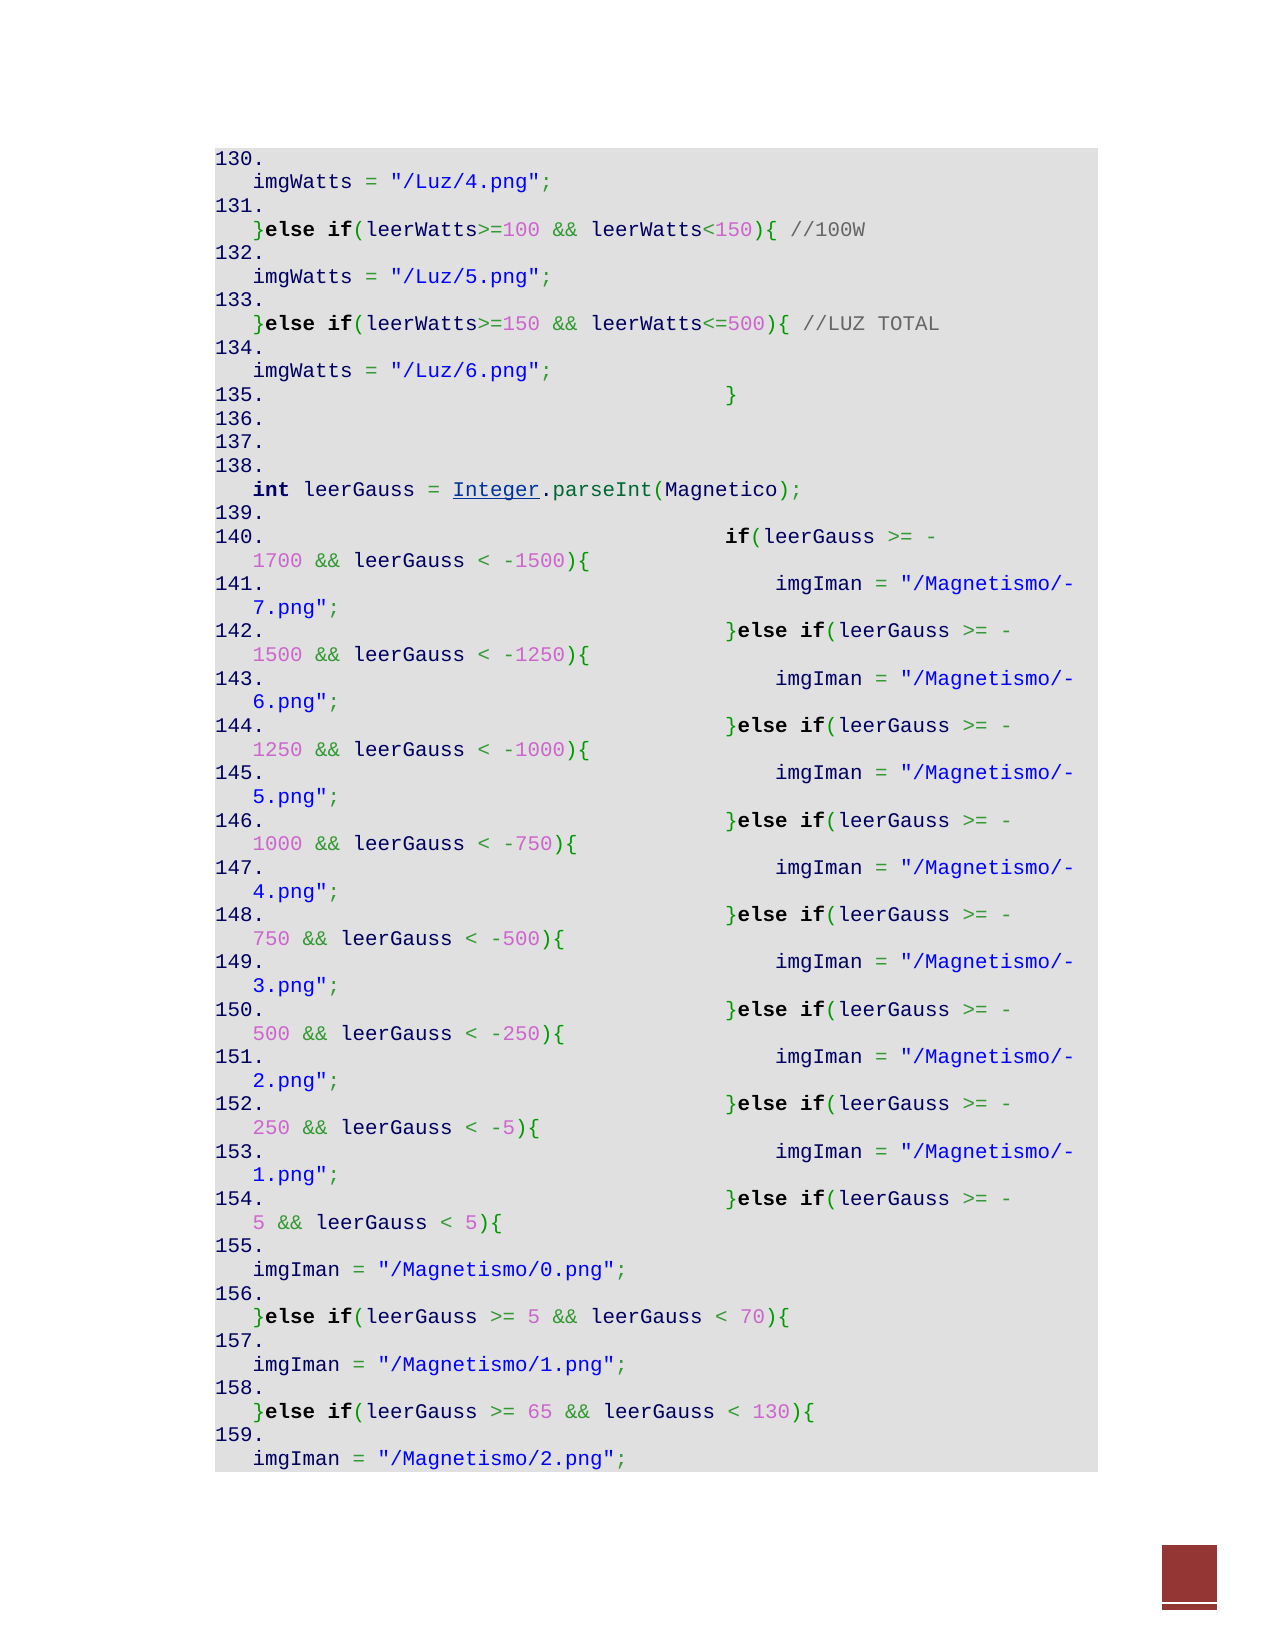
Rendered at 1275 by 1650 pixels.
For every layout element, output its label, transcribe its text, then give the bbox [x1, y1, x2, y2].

list imgWatts = "/Luz/6.png"; [215, 337, 1098, 384]
list imgIman = "/Magnetismo/-1.png"; [215, 1141, 1098, 1188]
list }else if(leerGauss >= 65 && leerGauss < 130){ [215, 1377, 1098, 1424]
list imgIman = "/Magnetismo/-7.png"; [215, 573, 1098, 621]
list }else if(leerGauss >= -250 && leerGauss < -5){ [215, 1093, 1098, 1141]
list }else if(leerGauss >= 5 && leerGauss < 70){ [215, 1283, 1098, 1330]
list } [215, 384, 1098, 408]
list imgIman = "/Magnetismo/-5.png"; [215, 762, 1098, 810]
list }else if(leerGauss >= -1500 && leerGauss < -1250){ [215, 621, 1098, 668]
list }else if(leerWatts>=150 && leerWatts<=500){ //LUZ TOTAL [215, 289, 1098, 337]
list }else if(leerGauss >= -5 && leerGauss < 5){ [215, 1188, 1098, 1235]
list }else if(leerGauss >= -750 && leerGauss < -500){ [215, 904, 1098, 952]
list if(leerGauss >= -1700 && leerGauss < -1500){ [215, 526, 1098, 573]
list }else if(leerWatts>=100 && leerWatts<150){ //100W [215, 195, 1098, 242]
list imgIman = "/Magnetismo/-6.png"; [215, 668, 1098, 715]
list int leerGauss = Integer.parseInt(Magnetico); [215, 455, 1098, 502]
list imgWatts = "/Luz/5.png"; [215, 242, 1098, 289]
list imgIman = "/Magnetismo/0.png"; [215, 1235, 1098, 1283]
list }else if(leerGauss >= -500 && leerGauss < -250){ [215, 999, 1098, 1046]
list imgIman = "/Magnetismo/2.png"; [215, 1424, 1098, 1472]
list imgWatts = "/Luz/4.png"; [215, 148, 1098, 195]
list imgIman = "/Magnetismo/-4.png"; [215, 857, 1098, 904]
list imgIman = "/Magnetismo/-2.png"; [215, 1046, 1098, 1093]
list }else if(leerGauss >= -1250 && leerGauss < -1000){ [215, 715, 1098, 762]
list }else if(leerGauss >= -1000 && leerGauss < -750){ [215, 810, 1098, 857]
list imgIman = "/Magnetismo/1.png"; [215, 1330, 1098, 1377]
list imgIman = "/Magnetismo/-3.png"; [215, 952, 1098, 999]
